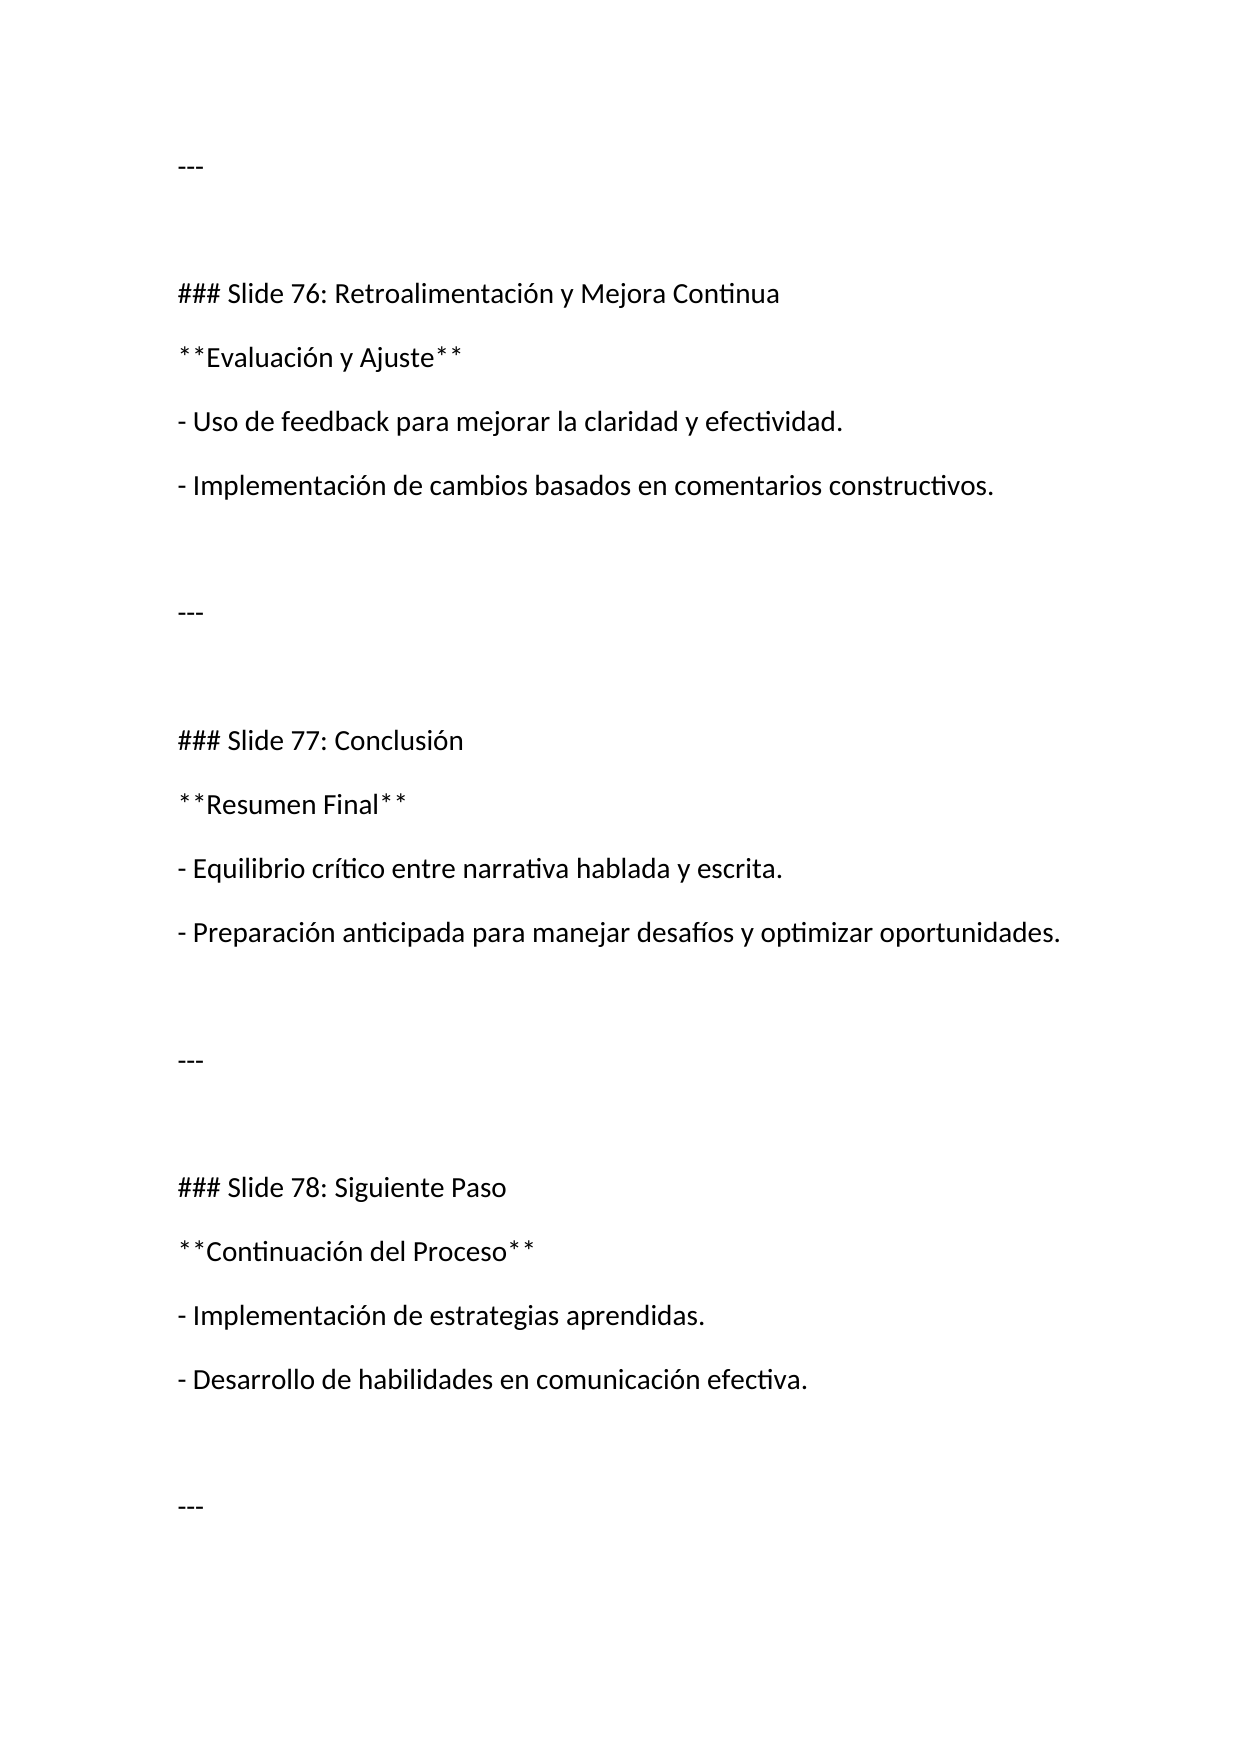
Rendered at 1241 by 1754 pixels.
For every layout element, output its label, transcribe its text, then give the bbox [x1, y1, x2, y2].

text --- [177, 1488, 1063, 1524]
text ### Slide 76: Retroalimentación y Mejora Continua [177, 275, 1063, 311]
text ### Slide 78: Siguiente Paso [177, 1169, 1063, 1205]
text **Resumen Final** [177, 786, 1063, 822]
text - Uso de feedback para mejorar la claridad y efectividad. [177, 403, 1063, 439]
text ### Slide 77: Conclusión [177, 722, 1063, 758]
text - Implementación de estrategias aprendidas. [177, 1297, 1063, 1333]
text --- [177, 594, 1063, 630]
text - Desarrollo de habilidades en comunicación efectiva. [177, 1361, 1063, 1396]
text - Equilibrio crítico entre narrativa hablada y escrita. [177, 850, 1063, 886]
text --- [177, 148, 1063, 183]
text **Evaluación y Ajuste** [177, 339, 1063, 375]
text - Implementación de cambios basados en comentarios constructivos. [177, 467, 1063, 502]
text **Continuación del Proceso** [177, 1233, 1063, 1269]
text - Preparación anticipada para manejar desafíos y optimizar oportunidades. [177, 914, 1063, 949]
text --- [177, 1042, 1063, 1077]
